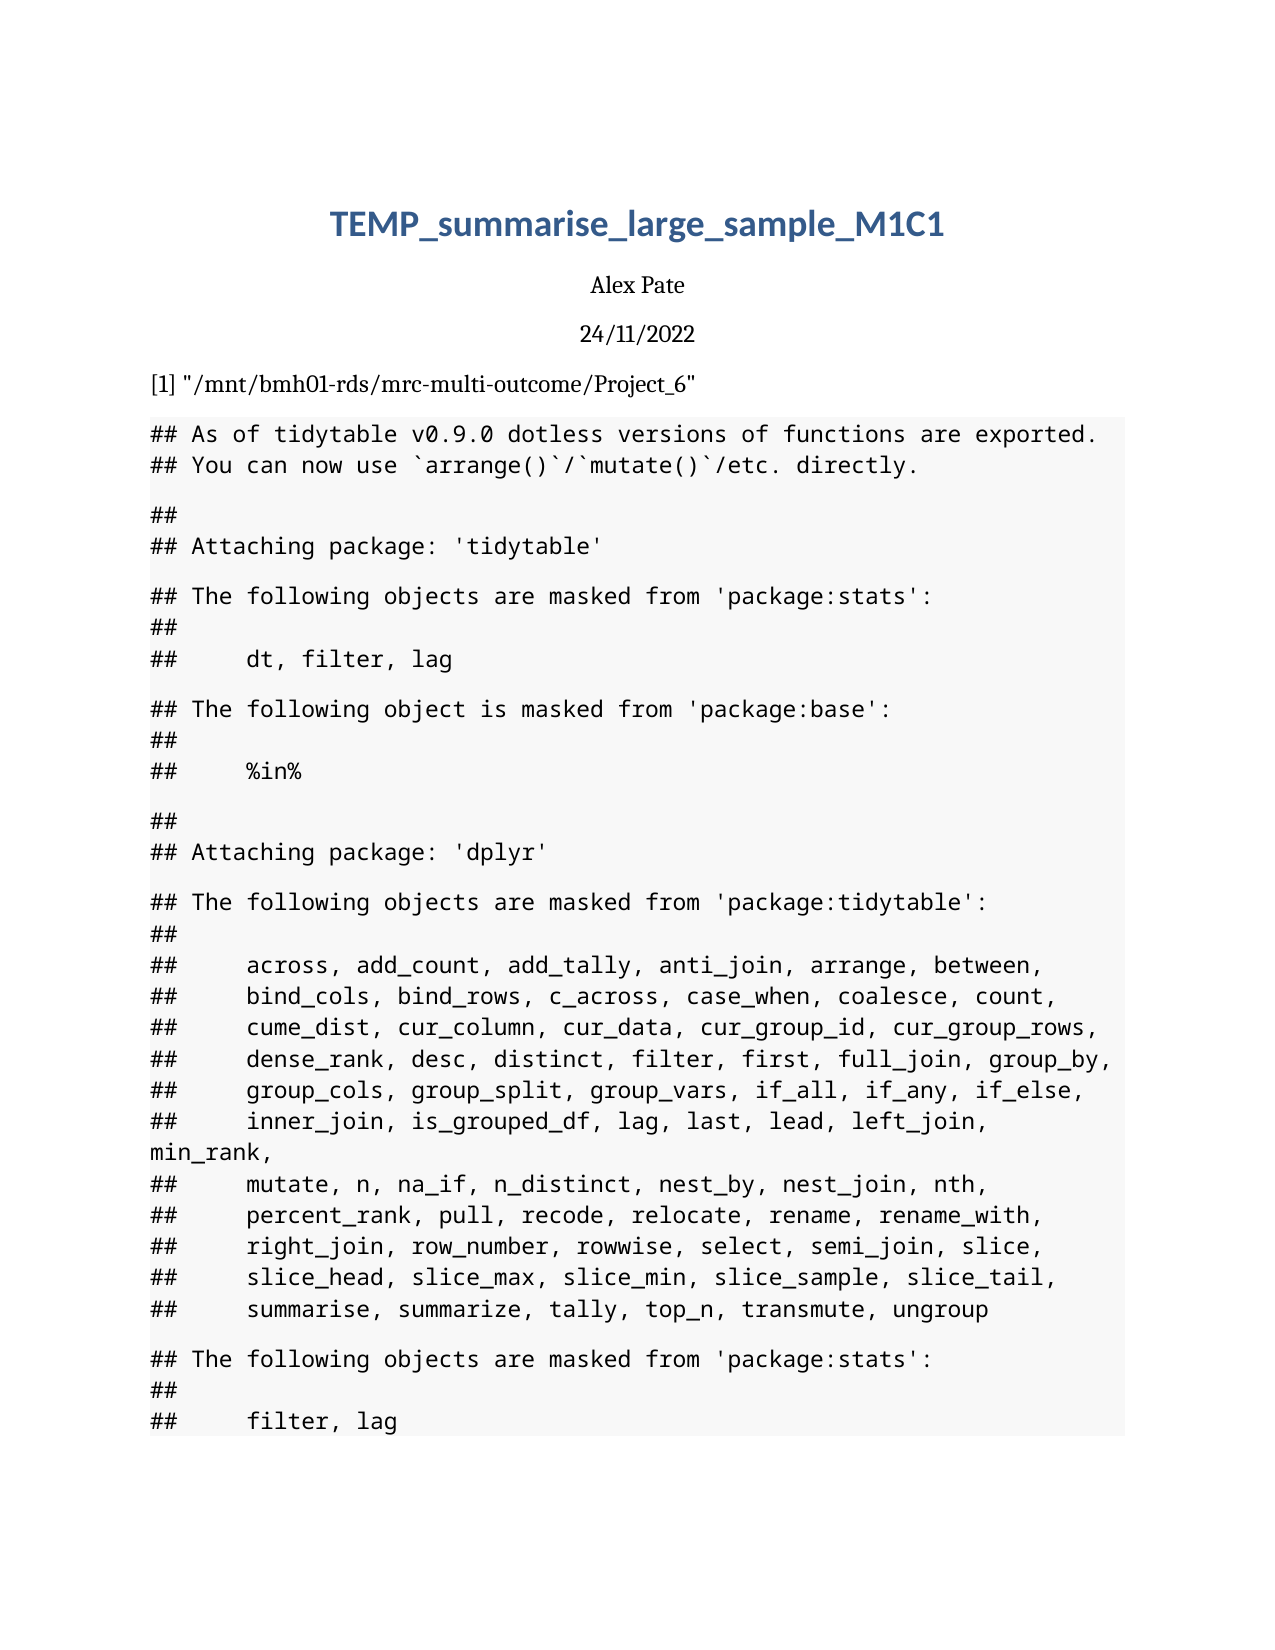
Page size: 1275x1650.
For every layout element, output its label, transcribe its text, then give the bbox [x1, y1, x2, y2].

title TEMP_summarise_large_sample_M1C1 [150, 200, 1125, 246]
text ## The following objects are masked from 'package:stats': ## ## dt, filter, lag [150, 580, 1125, 674]
text 24/11/2022 [150, 320, 1125, 349]
text ## ## Attaching package: 'dplyr' [150, 805, 1125, 867]
text ## The following object is masked from 'package:base': ## ## %in% [150, 692, 1125, 786]
text ## The following objects are masked from 'package:stats': ## ## filter, lag [150, 1342, 1125, 1436]
text ## As of tidytable v0.9.0 dotless versions of functions are exported. ## You can now use `arrange()`/`mutate()`/etc. directly. [150, 417, 1125, 480]
text ## The following objects are masked from 'package:tidytable': ## ## across, add_count, add_tally, anti_join, arrange, between, ## bind_cols, bind_rows, c_across, case_when, coalesce, count, ## cume_dist, cur_column, cur_data, cur_group_id, cur_group_rows, ## dense_rank, desc, distinct, filter, first, full_join, group_by, ## group_cols, group_split, group_vars, if_all, if_any, if_else, ## inner_join, is_grouped_df, lag, last, lead, left_join, min_rank, ## mutate, n, na_if, n_distinct, nest_by, nest_join, nth, ## percent_rank, pull, recode, relocate, rename, rename_with, ## right_join, row_number, rowwise, select, semi_join, slice, ## slice_head, slice_max, slice_min, slice_sample, slice_tail, ## summarise, summarize, tally, top_n, transmute, ungroup [150, 886, 1125, 1324]
text ## ## Attaching package: 'tidytable' [150, 499, 1125, 561]
text Alex Pate [150, 271, 1125, 299]
text [1] "/mnt/bmh01-rds/mrc-multi-outcome/Project_6" [150, 370, 1125, 399]
